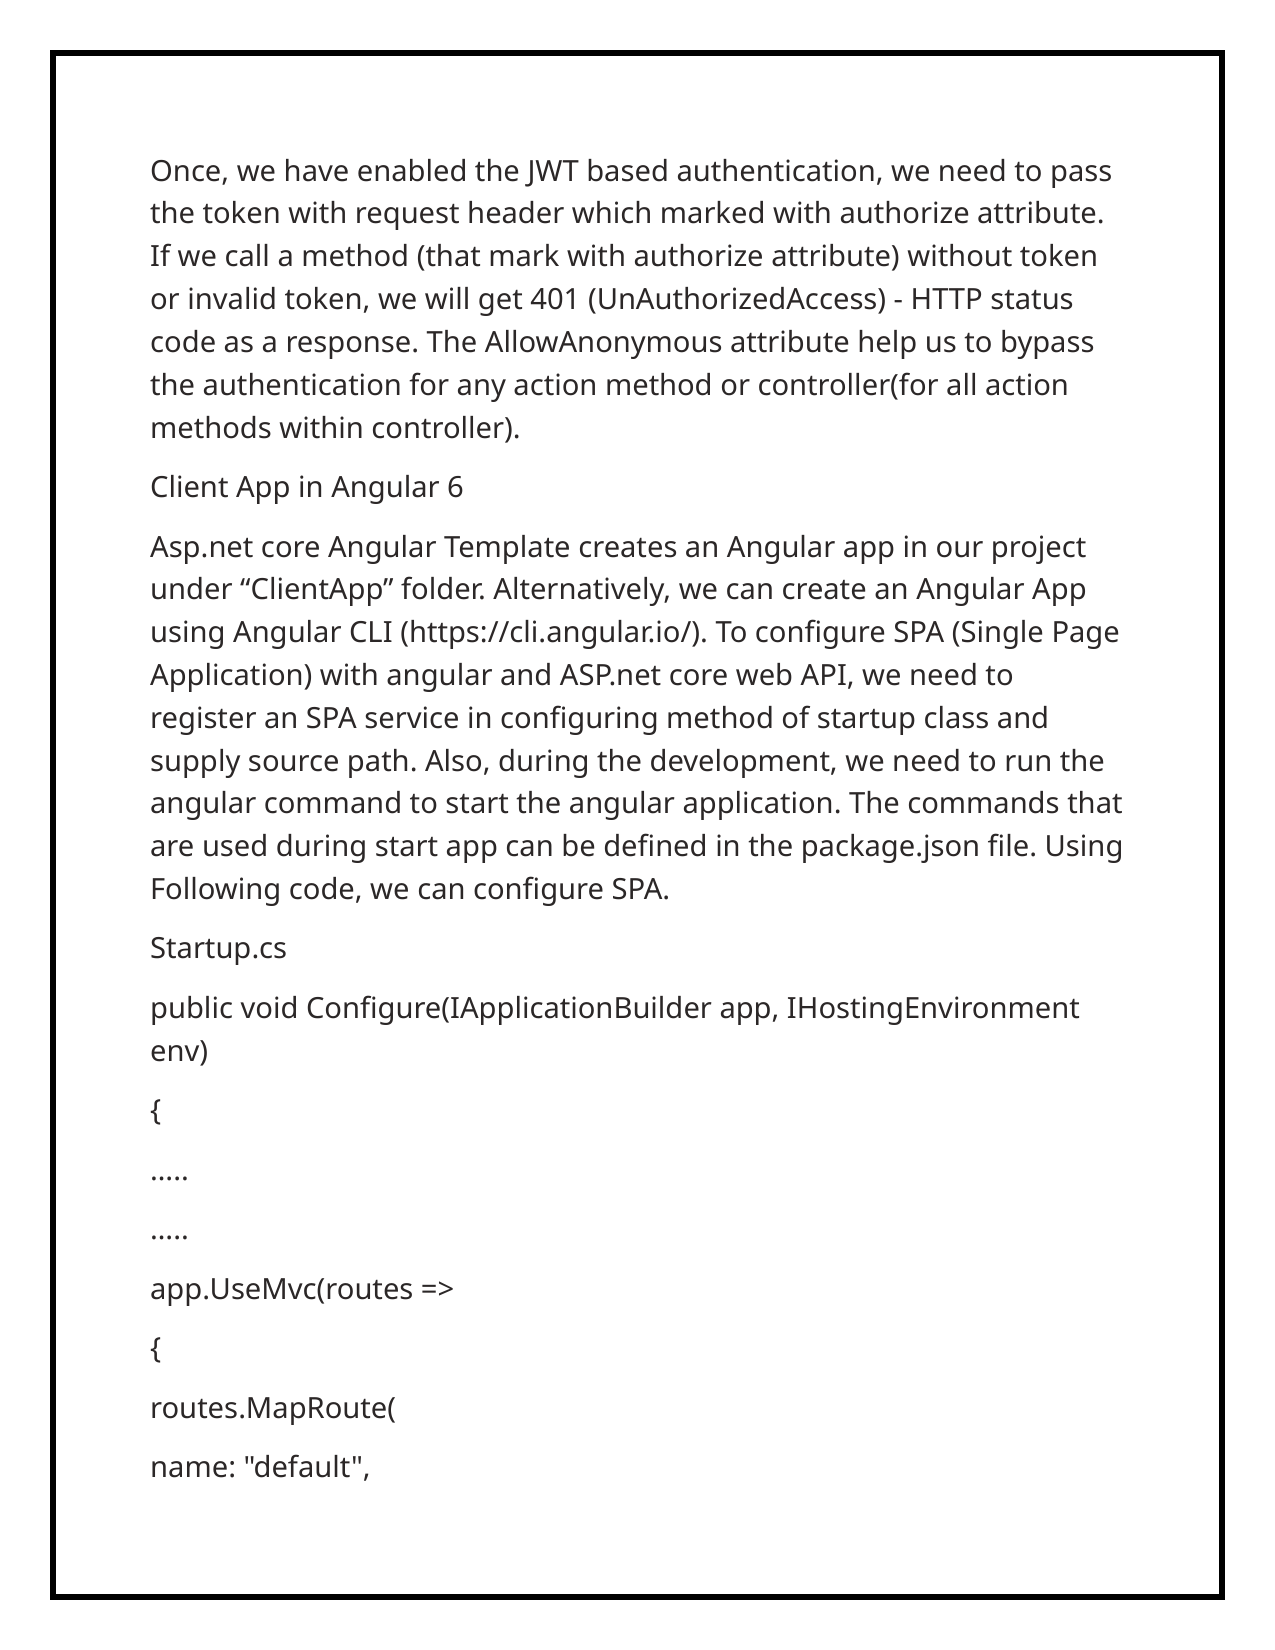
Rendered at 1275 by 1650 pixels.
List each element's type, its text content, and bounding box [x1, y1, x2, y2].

text ….. [150, 1208, 1125, 1248]
text Startup.cs [150, 928, 1125, 967]
text Once, we have enabled the JWT based authentication, we need to pass the token with request header which marked with authorize attribute. If we call a method (that mark with authorize attribute) without token or invalid token, we will get 401 (UnAuthorizedAccess) - HTTP status code as a response. The AllowAnonymous attribute help us to bypass the authentication for any action method or controller(for all action methods within controller). [150, 150, 1125, 447]
text { [150, 1089, 1125, 1129]
text Client App in Angular 6 [150, 466, 1125, 506]
text app.UseMvc(routes => [150, 1268, 1125, 1308]
text Asp.net core Angular Template creates an Angular app in our project under “ClientApp” folder. Alternatively, we can create an Angular App using Angular CLI (https://cli.angular.io/). To configure SPA (Single Page Application) with angular and ASP.net core web API, we need to register an SPA service in configuring method of startup class and supply source path. Also, during the development, we need to run the angular command to start the angular application. The commands that are used during start app can be defined in the package.json file. Using Following code, we can configure SPA. [150, 526, 1125, 908]
text public void Configure(IApplicationBuilder app, IHostingEnvironment env) [150, 987, 1125, 1070]
text routes.MapRoute( [150, 1387, 1125, 1427]
text name: "default", [150, 1446, 1125, 1486]
text { [150, 1327, 1125, 1367]
text ….. [150, 1149, 1125, 1189]
